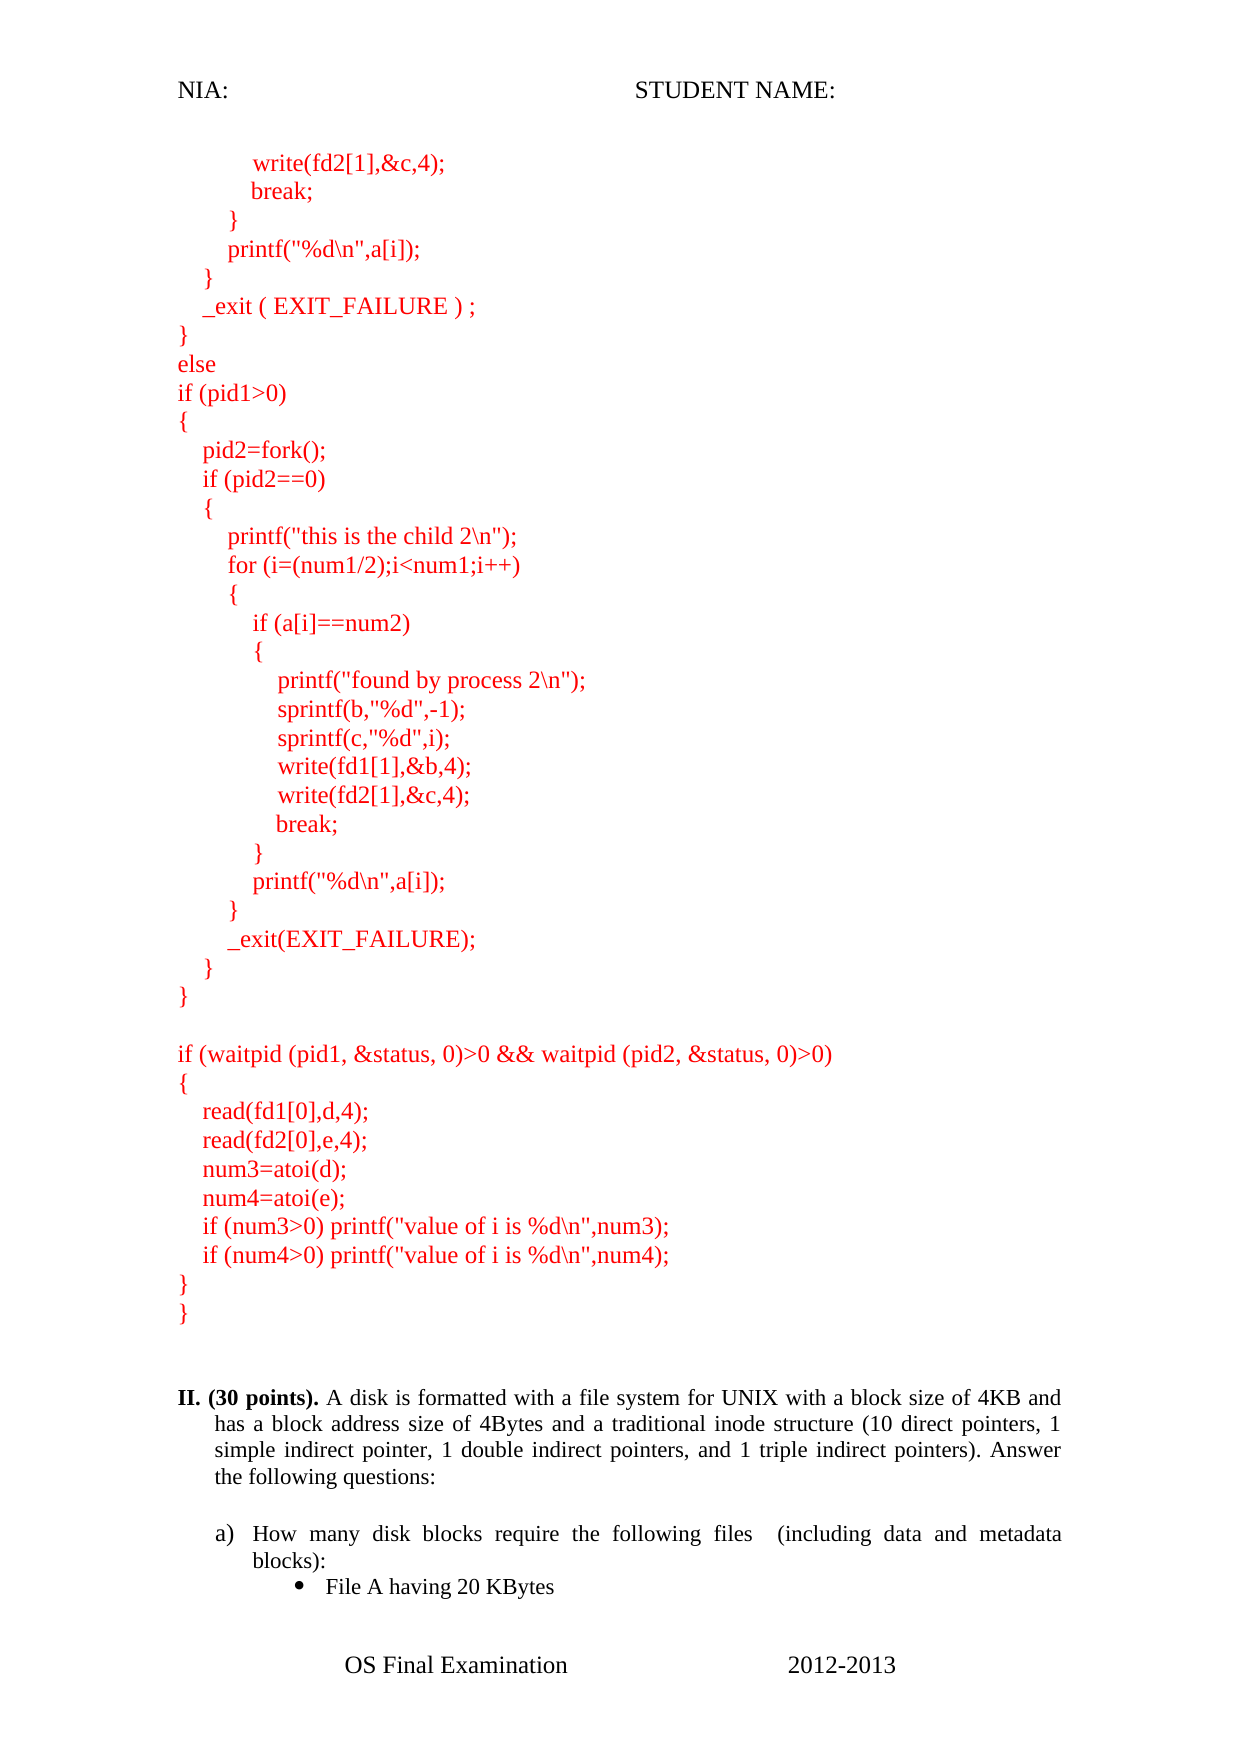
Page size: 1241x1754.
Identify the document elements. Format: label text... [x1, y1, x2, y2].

text printf("%d\n",a[i]); [177, 234, 1063, 263]
text II. (30 points). A disk is formatted with a file system for UNIX with a block size of 4KB and has a block address size of 4Bytes and a traditional inode structure (10 direct pointers, 1 simple indirect pointer, 1 double indirect pointers, and 1 triple indirect pointers). Answer the following questions: [177, 1384, 1063, 1489]
text if (waitpid (pid1, &status, 0)>0 && waitpid (pid2, &status, 0)>0) [177, 1039, 1063, 1068]
text break; [177, 176, 1063, 205]
text { [177, 1068, 1063, 1096]
text write(fd2[1],&c,4); [177, 148, 1063, 176]
text } [177, 1269, 1063, 1298]
text } [177, 838, 1063, 866]
text if (pid2==0) [177, 464, 1063, 493]
text } [177, 981, 1063, 1010]
text if (num4>0) printf("value of i is %d\n",num4); [177, 1240, 1063, 1269]
text else [177, 349, 1063, 378]
text num4=atoi(e); [177, 1183, 1063, 1211]
text write(fd2[1],&c,4); [177, 780, 1063, 809]
list File A having 20 KBytes [295, 1573, 1063, 1600]
text } [177, 320, 1063, 349]
text if (a[i]==num2) [177, 608, 1063, 636]
text read(fd1[0],d,4); [177, 1096, 1063, 1125]
text } [177, 1298, 1063, 1326]
list How many disk blocks require the following files (including data and metadata blocks): [215, 1518, 1063, 1573]
text printf("%d\n",a[i]); [177, 866, 1063, 895]
text } [177, 895, 1063, 924]
text } [177, 953, 1063, 981]
text write(fd1[1],&b,4); [177, 751, 1063, 780]
text read(fd2[0],e,4); [177, 1125, 1063, 1154]
text pid2=fork(); [177, 435, 1063, 464]
text printf("found by process 2\n"); [177, 665, 1063, 694]
text printf("this is the child 2\n"); [177, 521, 1063, 550]
text if (num3>0) printf("value of i is %d\n",num3); [177, 1211, 1063, 1240]
text sprintf(c,"%d",i); [177, 723, 1063, 751]
text break; [177, 809, 1063, 838]
text for (i=(num1/2);i<num1;i++) [177, 550, 1063, 579]
text { [177, 493, 1063, 521]
text } [177, 263, 1063, 291]
text { [177, 406, 1063, 435]
text _exit(EXIT_FAILURE); [177, 924, 1063, 953]
text sprintf(b,"%d",-1); [177, 694, 1063, 723]
text _exit ( EXIT_FAILURE ) ; [177, 291, 1063, 320]
text if (pid1>0) [177, 378, 1063, 406]
text { [177, 579, 1063, 608]
text { [177, 636, 1063, 665]
text num3=atoi(d); [177, 1154, 1063, 1183]
text } [177, 205, 1063, 234]
